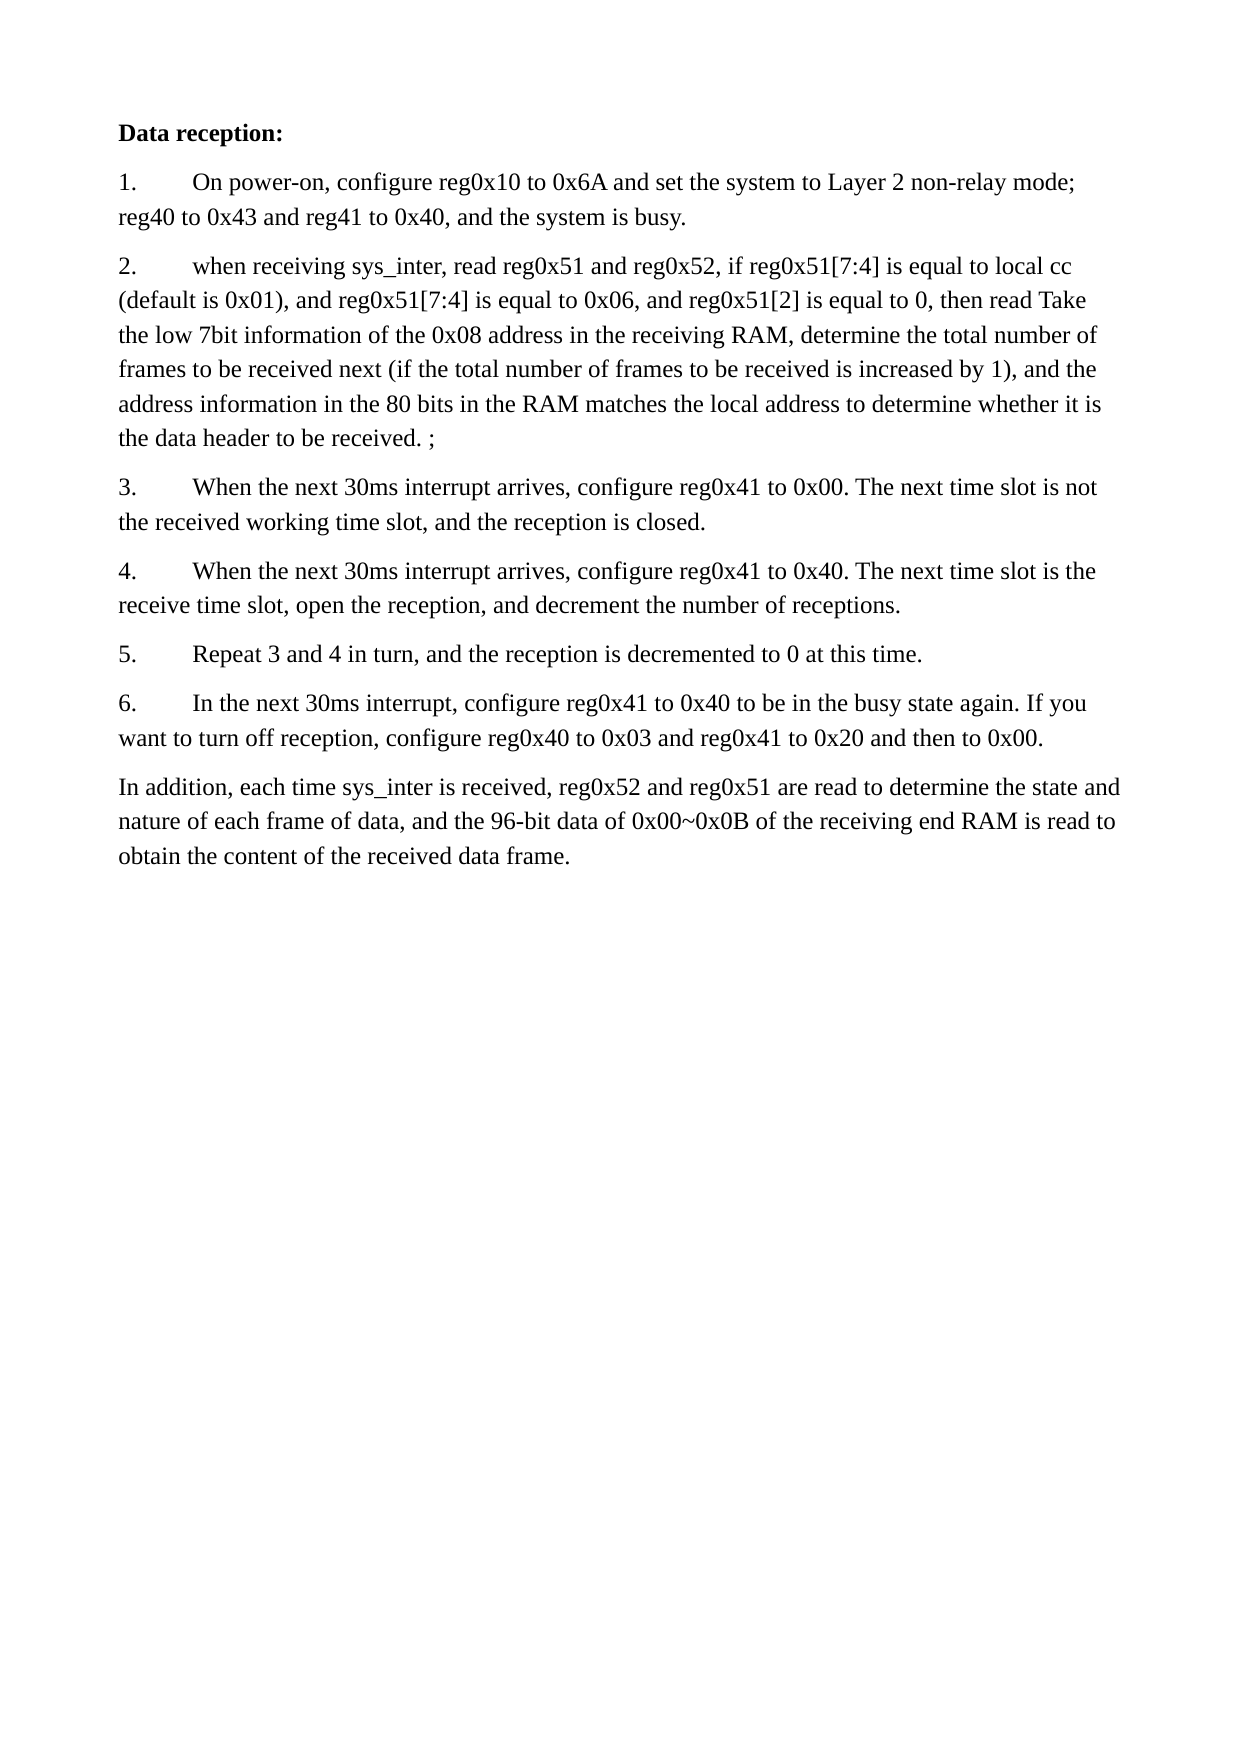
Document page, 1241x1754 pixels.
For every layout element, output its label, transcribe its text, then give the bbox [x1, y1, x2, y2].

text In addition, each time sys_inter is received, reg0x52 and reg0x51 are read to determine the state and nature of each frame of data, and the 96-bit data of 0x00~0x0B of the receiving end RAM is read to obtain the content of the received data frame. [118, 772, 1122, 869]
list When the next 30ms interrupt arrives, configure reg0x41 to 0x00. The next time slot is not the received working time slot, and the reception is closed. [118, 472, 1122, 535]
list When the next 30ms interrupt arrives, configure reg0x41 to 0x40. The next time slot is the receive time slot, open the reception, and decrement the number of receptions. [118, 556, 1122, 619]
list On power-on, configure reg0x10 to 0x6A and set the system to Layer 2 non-relay mode; reg40 to 0x43 and reg41 to 0x40, and the system is busy. [118, 167, 1122, 230]
text Data reception: [118, 118, 1122, 147]
list when receiving sys_inter, read reg0x51 and reg0x52, if reg0x51[7:4] is equal to local cc (default is 0x01), and reg0x51[7:4] is equal to 0x06, and reg0x51[2] is equal to 0, then read Take the low 7bit information of the 0x08 address in the receiving RAM, determine the total number of frames to be received next (if the total number of frames to be received is increased by 1), and the address information in the 80 bits in the RAM matches the local address to determine whether it is the data header to be received. ; [118, 251, 1122, 452]
list In the next 30ms interrupt, configure reg0x41 to 0x40 to be in the busy state again. If you want to turn off reception, configure reg0x40 to 0x03 and reg0x41 to 0x20 and then to 0x00. [118, 688, 1122, 752]
list Repeat 3 and 4 in turn, and the reception is decremented to 0 at this time. [118, 639, 1122, 668]
